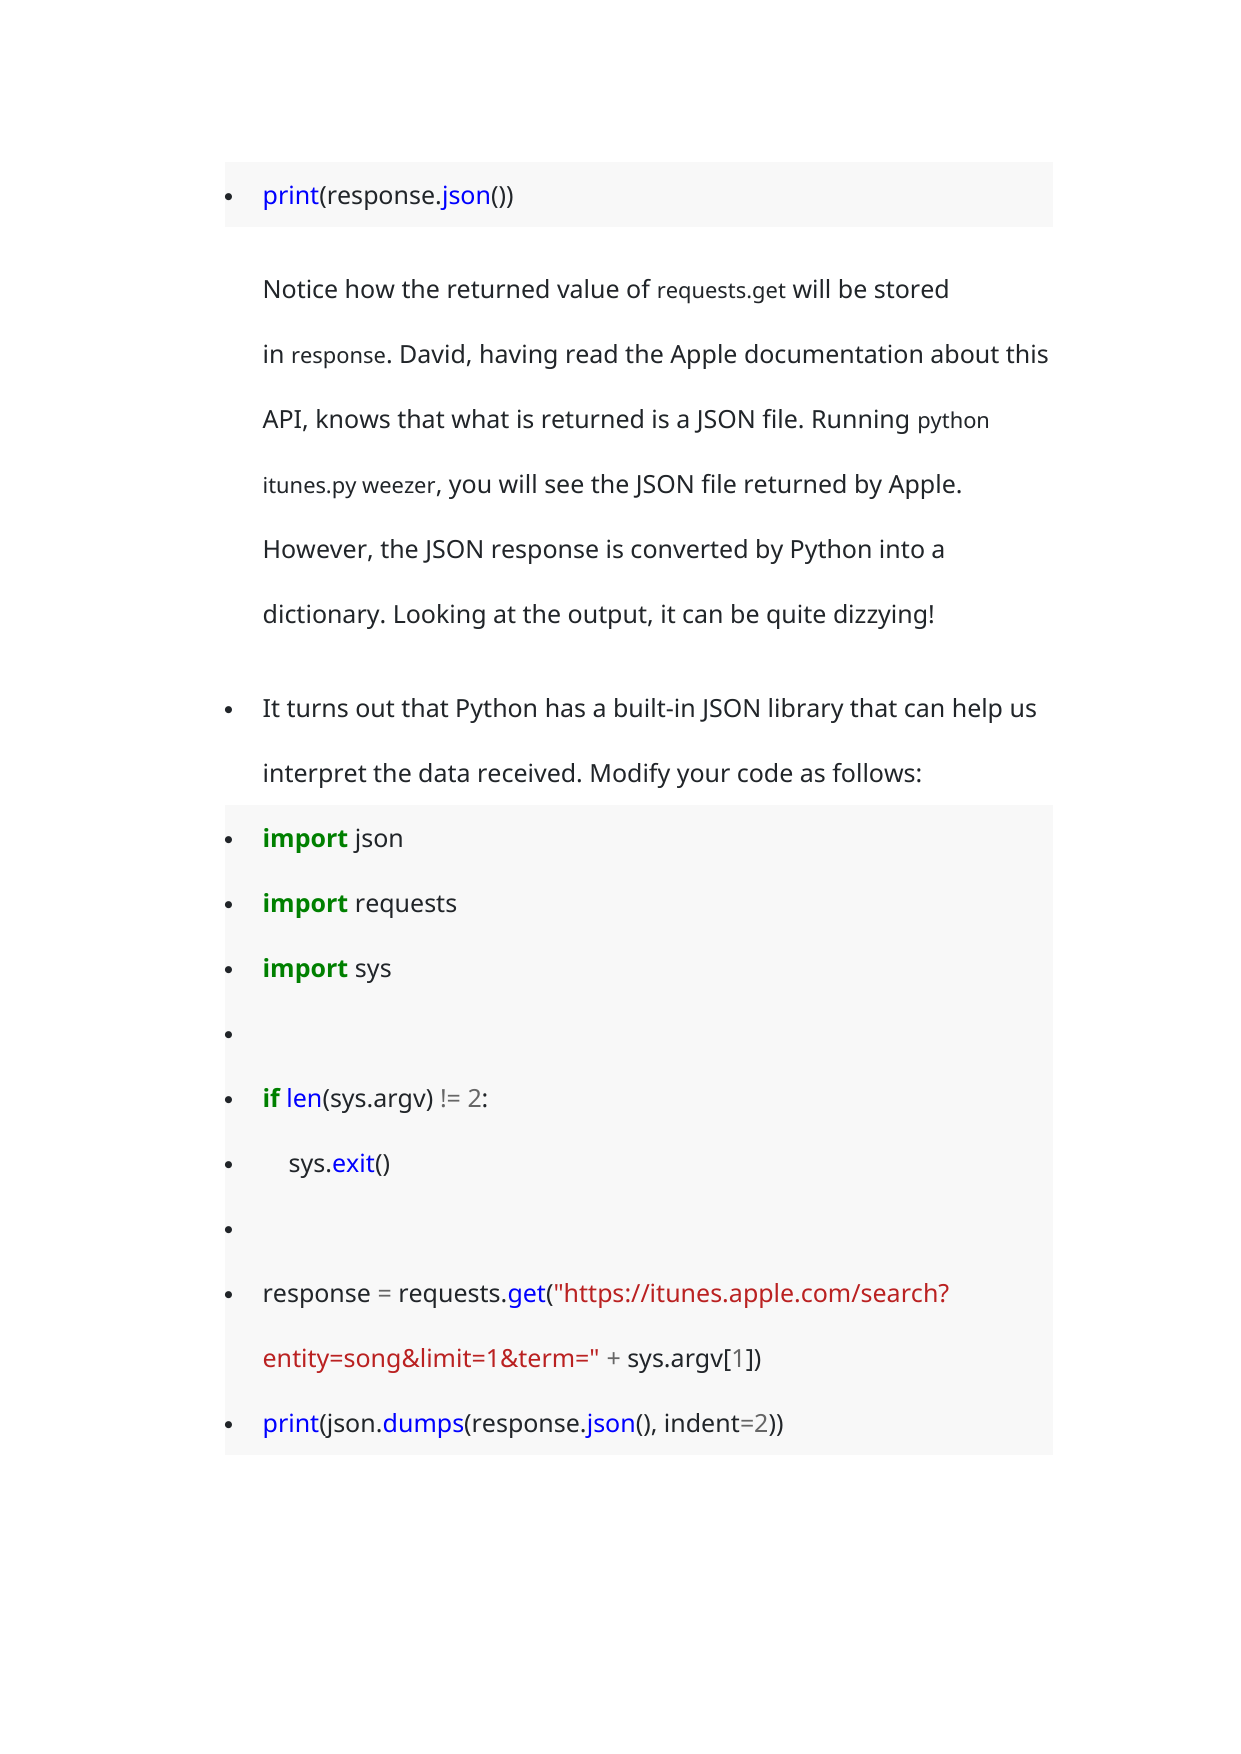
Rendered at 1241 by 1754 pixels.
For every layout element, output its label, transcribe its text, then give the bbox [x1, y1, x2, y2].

list It turns out that Python has a built-in JSON library that can help us interpret the data received. Modify your code as follows: [225, 675, 1053, 805]
list import json [225, 805, 1053, 870]
list print(json.dumps(response.json(), indent=2)) [225, 1390, 1053, 1455]
list if len(sys.argv) != 2: [225, 1065, 1053, 1130]
text Notice how the returned value of requests.get will be stored in response. David, having read the Apple documentation about this API, knows that what is returned is a JSON file. Running python itunes.py weezer, you will see the JSON file returned by Apple. However, the JSON response is converted by Python into a dictionary. Looking at the output, it can be quite dizzying! [262, 256, 1053, 646]
list print(response.json()) [225, 162, 1053, 227]
list sys.exit() [225, 1130, 1053, 1195]
list response = requests.get("https://itunes.apple.com/search?entity=song&limit=1&term=" + sys.argv[1]) [225, 1260, 1053, 1390]
list import requests [225, 870, 1053, 935]
list import sys [225, 935, 1053, 1000]
